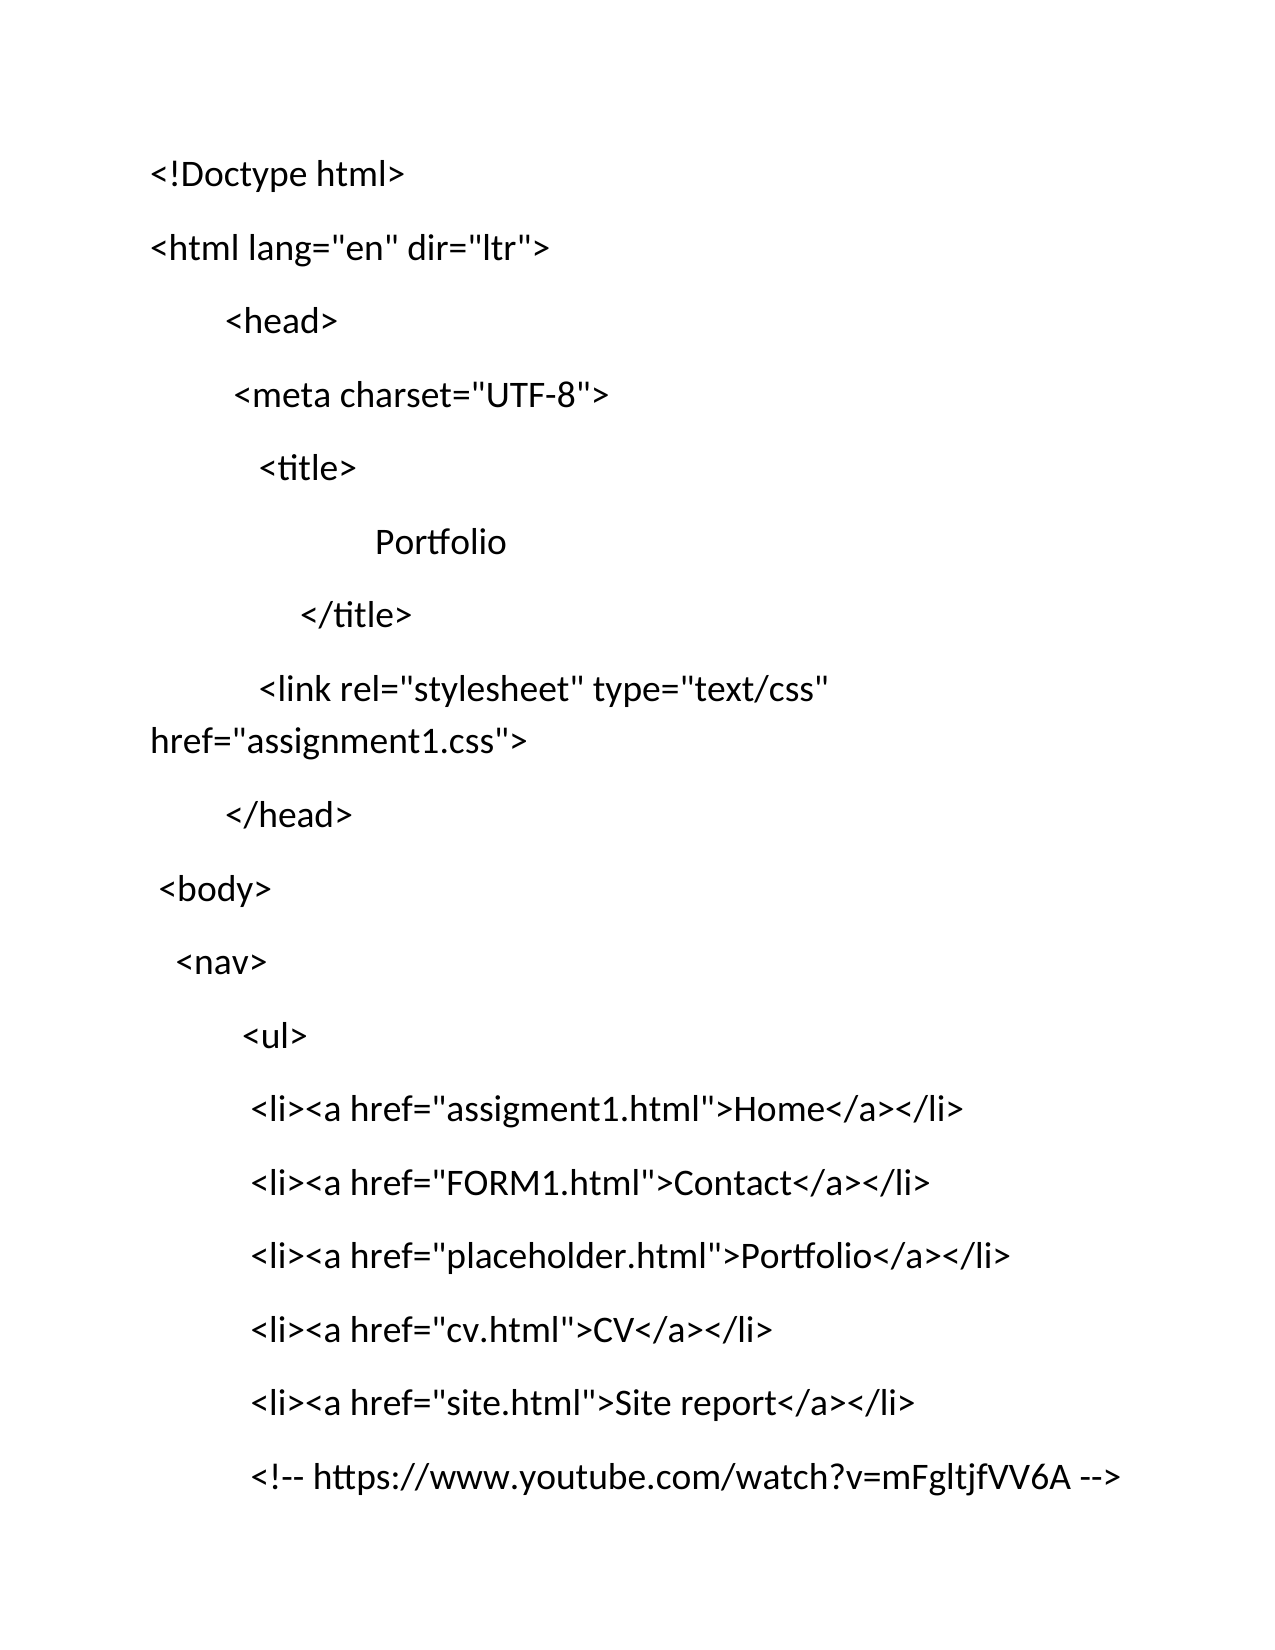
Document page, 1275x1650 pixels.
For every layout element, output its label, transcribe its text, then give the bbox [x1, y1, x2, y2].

text </title> [150, 591, 1125, 637]
text <li><a href="assigment1.html">Home</a></li> [150, 1085, 1125, 1131]
text <meta charset="UTF-8"> [150, 371, 1125, 416]
text <li><a href="site.html">Site report</a></li> [150, 1379, 1125, 1425]
text <head> [150, 297, 1125, 343]
text <li><a href="cv.html">CV</a></li> [150, 1306, 1125, 1352]
text <li><a href="FORM1.html">Contact</a></li> [150, 1159, 1125, 1204]
text <!Doctype html> [150, 150, 1125, 196]
text <title> [150, 444, 1125, 490]
text <ul> [150, 1012, 1125, 1057]
text <!-- https://www.youtube.com/watch?v=mFgltjfVV6A --> [150, 1453, 1125, 1499]
text Portfolio [150, 518, 1125, 563]
text <li><a href="placeholder.html">Portfolio</a></li> [150, 1232, 1125, 1278]
text <link rel="stylesheet" type="text/css" href="assignment1.css"> [150, 665, 1125, 763]
text <body> [150, 864, 1125, 910]
text <nav> [150, 938, 1125, 984]
text </head> [150, 791, 1125, 837]
text <html lang="en" dir="ltr"> [150, 223, 1125, 269]
